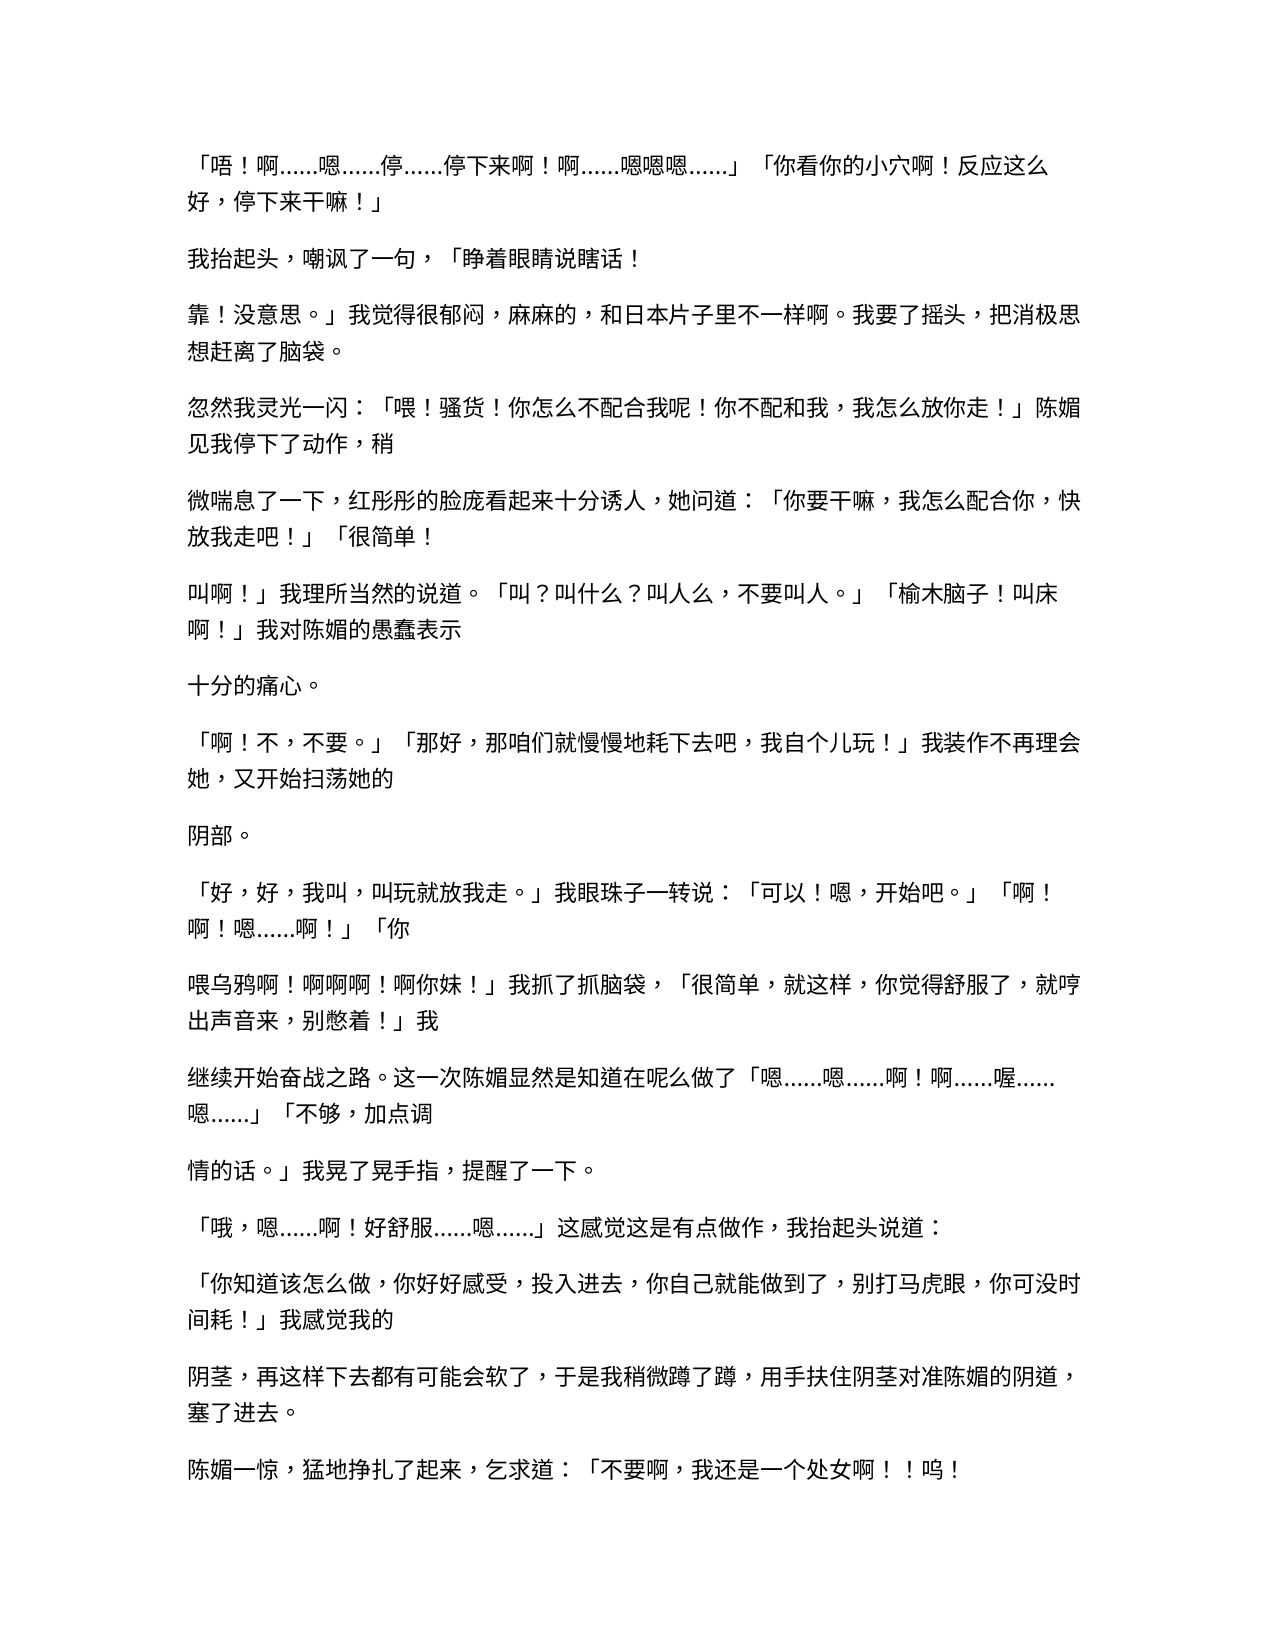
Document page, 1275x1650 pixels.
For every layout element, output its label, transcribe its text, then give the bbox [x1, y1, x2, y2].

text 我抬起头，嘲讽了一句，「睁着眼睛说瞎话！ [187, 243, 1087, 274]
text 喂乌鸦啊！啊啊啊！啊你妹！」我抓了抓脑袋，「很简单，就这样，你觉得舒服了，就哼出声音来，别憋着！」我 [187, 969, 1087, 1036]
text 「哦，嗯……啊！好舒服……嗯……」这感觉这是有点做作，我抬起头说道： [187, 1211, 1087, 1243]
text 阴部。 [187, 820, 1087, 851]
text 「唔！啊……嗯……停……停下来啊！啊……嗯嗯嗯……」「你看你的小穴啊！反应这么好，停下来干嘛！」 [187, 150, 1087, 217]
text 叫啊！」我理所当然的说道。「叫？叫什么？叫人么，不要叫人。」「榆木脑子！叫床啊！」我对陈媚的愚蠢表示 [187, 578, 1087, 645]
text 微喘息了一下，红彤彤的脸庞看起来十分诱人，她问道：「你要干嘛，我怎么配合你，快放我走吧！」「很简单！ [187, 485, 1087, 552]
text 「啊！不，不要。」「那好，那咱们就慢慢地耗下去吧，我自个儿玩！」我装作不再理会她，又开始扫荡她的 [187, 727, 1087, 794]
text 「好，好，我叫，叫玩就放我走。」我眼珠子一转说：「可以！嗯，开始吧。」「啊！啊！嗯……啊！」「你 [187, 877, 1087, 944]
text 继续开始奋战之路。这一次陈媚显然是知道在呢么做了「嗯……嗯……啊！啊……喔……嗯……」「不够，加点调 [187, 1062, 1087, 1129]
text 「你知道该怎么做，你好好感受，投入进去，你自己就能做到了，别打马虎眼，你可没时间耗！」我感觉我的 [187, 1268, 1087, 1335]
text 十分的痛心。 [187, 670, 1087, 702]
text 陈媚一惊，猛地挣扎了起来，乞求道：「不要啊，我还是一个处女啊！！呜！ [187, 1454, 1087, 1485]
text 忽然我灵光一闪：「喂！骚货！你怎么不配合我呢！你不配和我，我怎么放你走！」陈媚见我停下了动作，稍 [187, 392, 1087, 459]
text 靠！没意思。」我觉得很郁闷，麻麻的，和日本片子里不一样啊。我要了摇头，把消极思想赶离了脑袋。 [187, 299, 1087, 367]
text 阴茎，再这样下去都有可能会软了，于是我稍微蹲了蹲，用手扶住阴茎对准陈媚的阴道，塞了进去。 [187, 1361, 1087, 1428]
text 情的话。」我晃了晃手指，提醒了一下。 [187, 1155, 1087, 1186]
